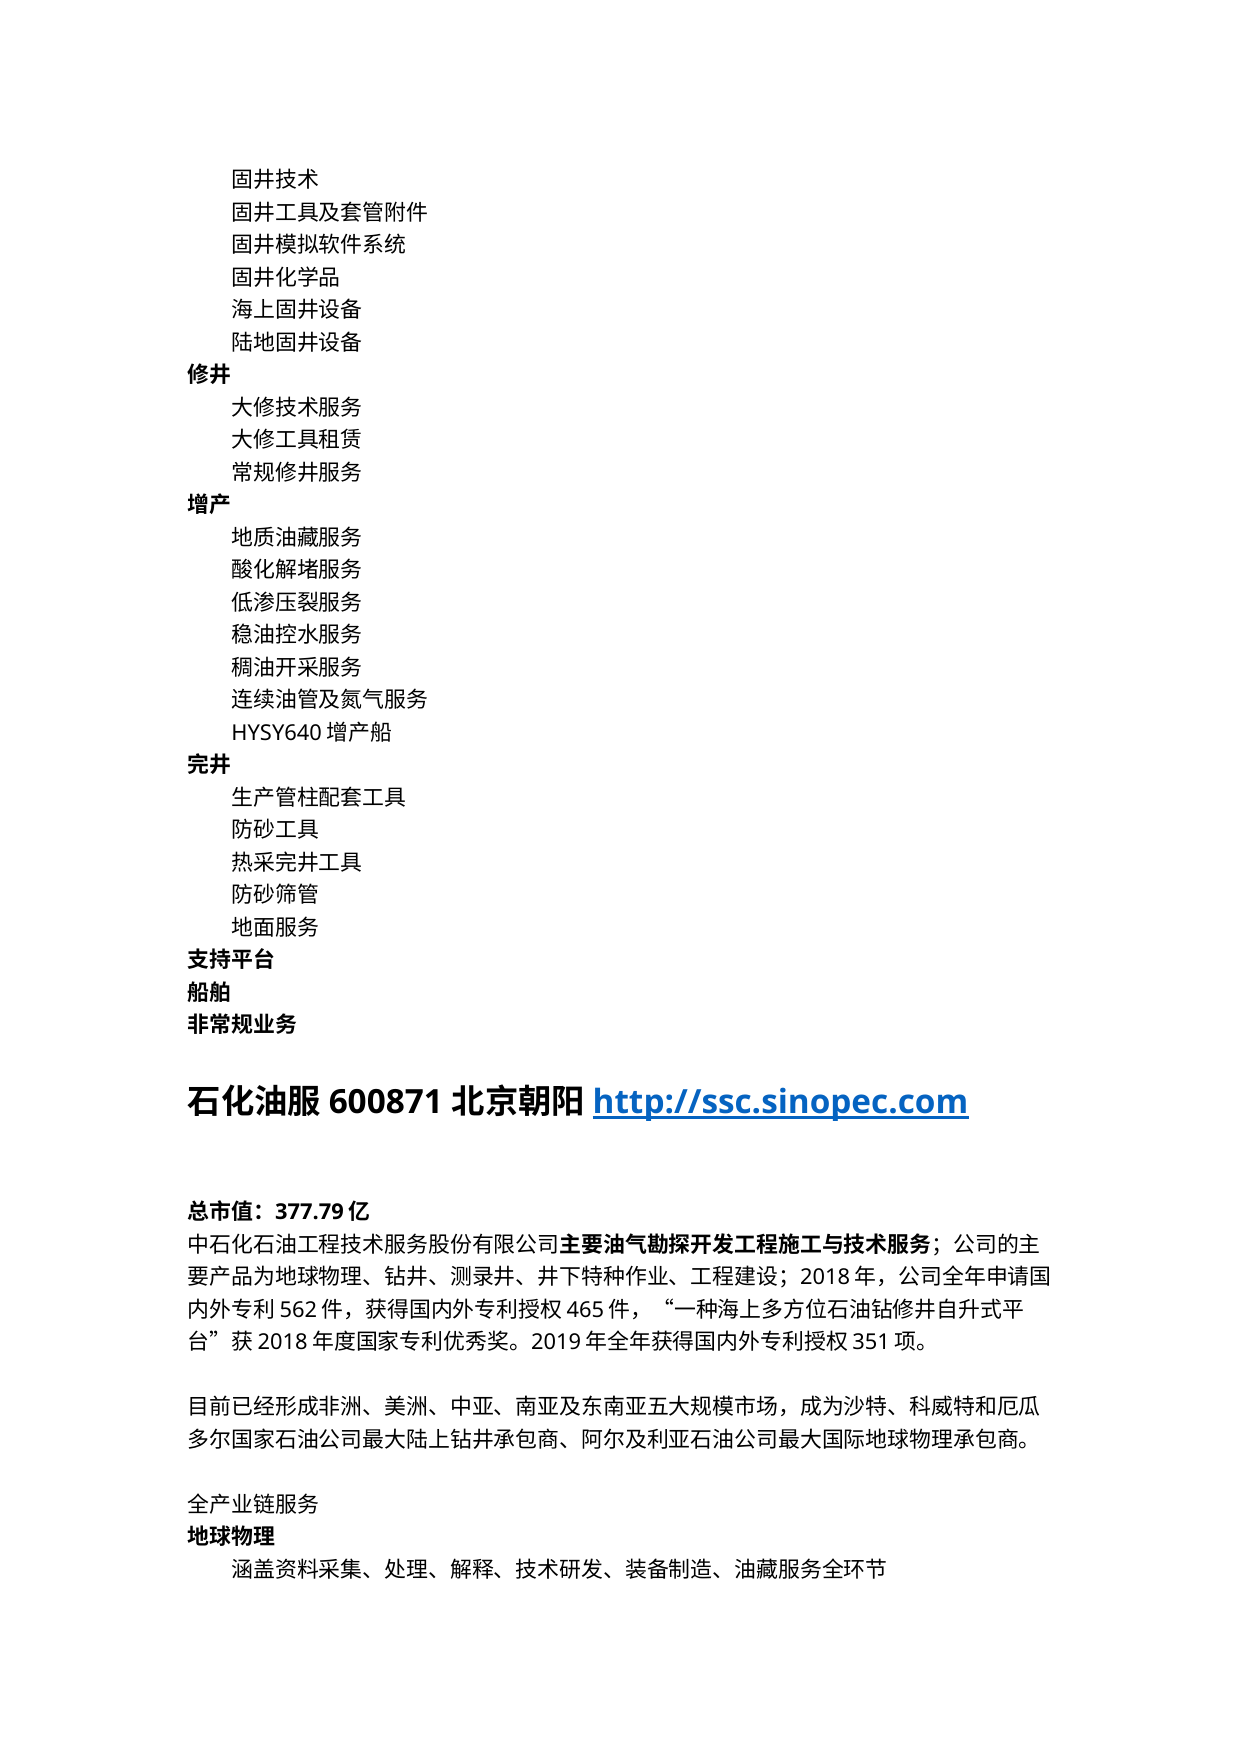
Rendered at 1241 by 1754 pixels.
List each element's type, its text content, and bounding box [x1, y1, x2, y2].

text 连续油管及氮气服务 [187, 682, 1053, 714]
text 海上固井设备 [187, 292, 1053, 324]
text 增产 [187, 487, 1053, 519]
text 目前已经形成非洲、美洲、中亚、南亚及东南亚五大规模市场，成为沙特、科威特和厄瓜多尔国家石油公司最大陆上钻井承包商、阿尔及利亚石油公司最大国际地球物理承包商。 [187, 1389, 1053, 1454]
text 大修工具租赁 [187, 422, 1053, 454]
text 常规修井服务 [187, 454, 1053, 487]
text 低渗压裂服务 [187, 584, 1053, 617]
text 固井化学品 [187, 259, 1053, 292]
text 地质油藏服务 [187, 519, 1053, 552]
text 陆地固井设备 [187, 324, 1053, 357]
text HYSY640增产船 [187, 714, 1053, 747]
text 修井 [187, 357, 1053, 389]
text 稠油开采服务 [187, 649, 1053, 682]
text 酸化解堵服务 [187, 552, 1053, 584]
text 防砂筛管 [187, 877, 1053, 909]
text 涵盖资料采集、处理、解释、技术研发、装备制造、油藏服务全环节 [187, 1551, 1053, 1584]
text 固井技术 [187, 162, 1053, 194]
text 生产管柱配套工具 [187, 779, 1053, 812]
text 支持平台 [187, 942, 1053, 974]
text 防砂工具 [187, 812, 1053, 844]
text 稳油控水服务 [187, 617, 1053, 649]
text 固井模拟软件系统 [187, 227, 1053, 259]
text 完井 [187, 747, 1053, 779]
text 地球物理 [187, 1519, 1053, 1551]
text 总市值：377.79亿 [187, 1194, 1053, 1226]
text 中石化石油工程技术服务股份有限公司主要油气勘探开发工程施工与技术服务；公司的主要产品为地球物理、钻井、测录井、井下特种作业、工程建设；2018年，公司全年申请国内外专利562件，获得国内外专利授权465件，“一种海上多方位石油钻修井自升式平台”获2018年度国家专利优秀奖。2019年全年获得国内外专利授权351项。 [187, 1226, 1053, 1356]
text 固井工具及套管附件 [187, 194, 1053, 227]
text 非常规业务 [187, 1007, 1053, 1039]
text 热采完井工具 [187, 844, 1053, 877]
subtitle 石化油服 600871 北京朝阳 http://ssc.sinopec.com [187, 1067, 1053, 1132]
text 全产业链服务 [187, 1486, 1053, 1519]
text 大修技术服务 [187, 389, 1053, 422]
text 地面服务 [187, 909, 1053, 942]
text 船舶 [187, 974, 1053, 1007]
